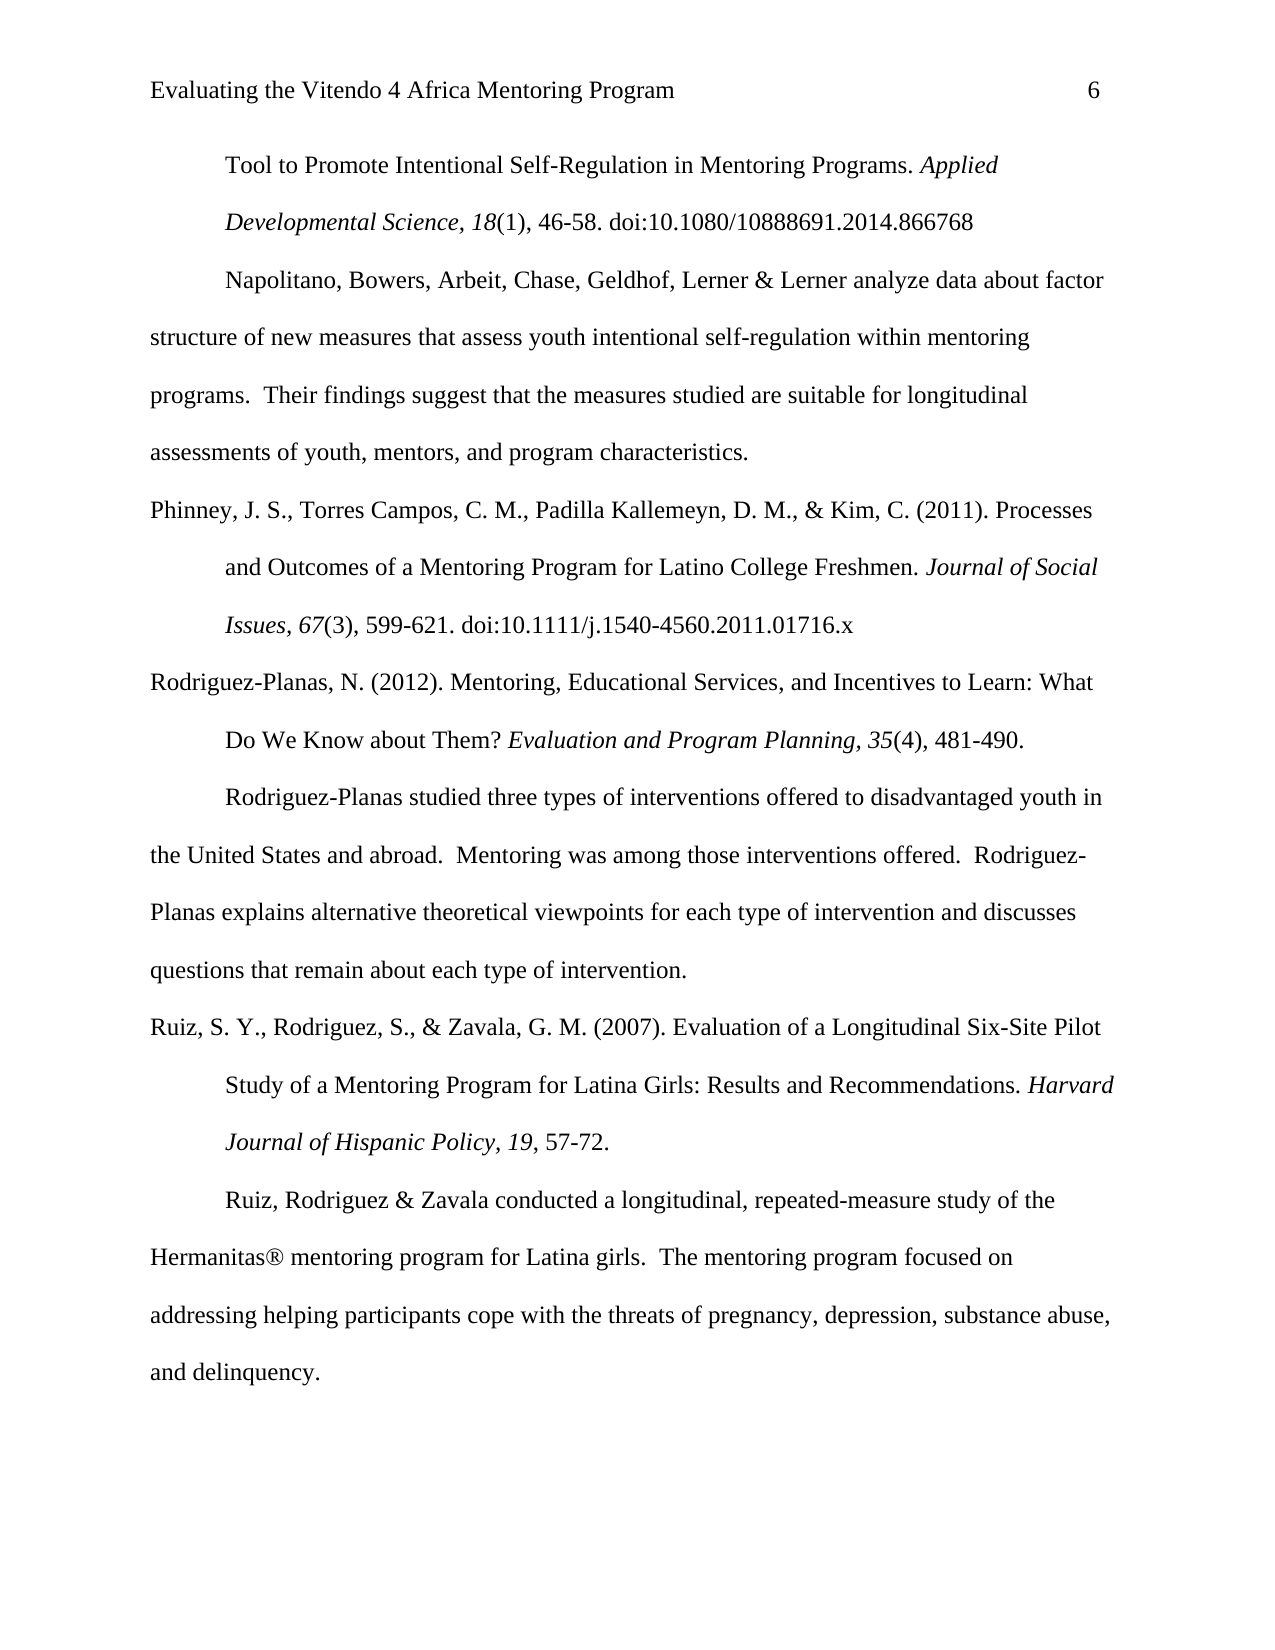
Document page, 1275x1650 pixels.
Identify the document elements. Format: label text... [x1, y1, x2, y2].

text Rodriguez-Planas, N. (2012). Mentoring, Educational Services, and Incentives to Learn: What Do We Know about Them? Evaluation and Program Planning, 35(4), 481-490. [150, 667, 1125, 754]
text Rodriguez-Planas studied three types of interventions offered to disadvantaged youth in the United States and abroad. Mentoring was among those interventions offered. Rodriguez-Planas explains alternative theoretical viewpoints for each type of intervention and discusses questions that remain about each type of intervention. [150, 782, 1125, 984]
text Ruiz, S. Y., Rodriguez, S., & Zavala, G. M. (2007). Evaluation of a Longitudinal Six-Site Pilot Study of a Mentoring Program for Latina Girls: Results and Recommendations. Harvard Journal of Hispanic Policy, 19, 57-72. [150, 1012, 1125, 1156]
text Phinney, J. S., Torres Campos, C. M., Padilla Kallemeyn, D. M., & Kim, C. (2011). Processes and Outcomes of a Mentoring Program for Latino College Freshmen. Journal of Social Issues, 67(3), 599-621. doi:10.1111/j.1540-4560.2011.01716.x [150, 495, 1125, 639]
text Ruiz, Rodriguez & Zavala conducted a longitudinal, repeated-measure study of the Hermanitas® mentoring program for Latina girls. The mentoring program focused on addressing helping participants cope with the threats of pregnancy, depression, substance abuse, and delinquency. [150, 1185, 1125, 1386]
